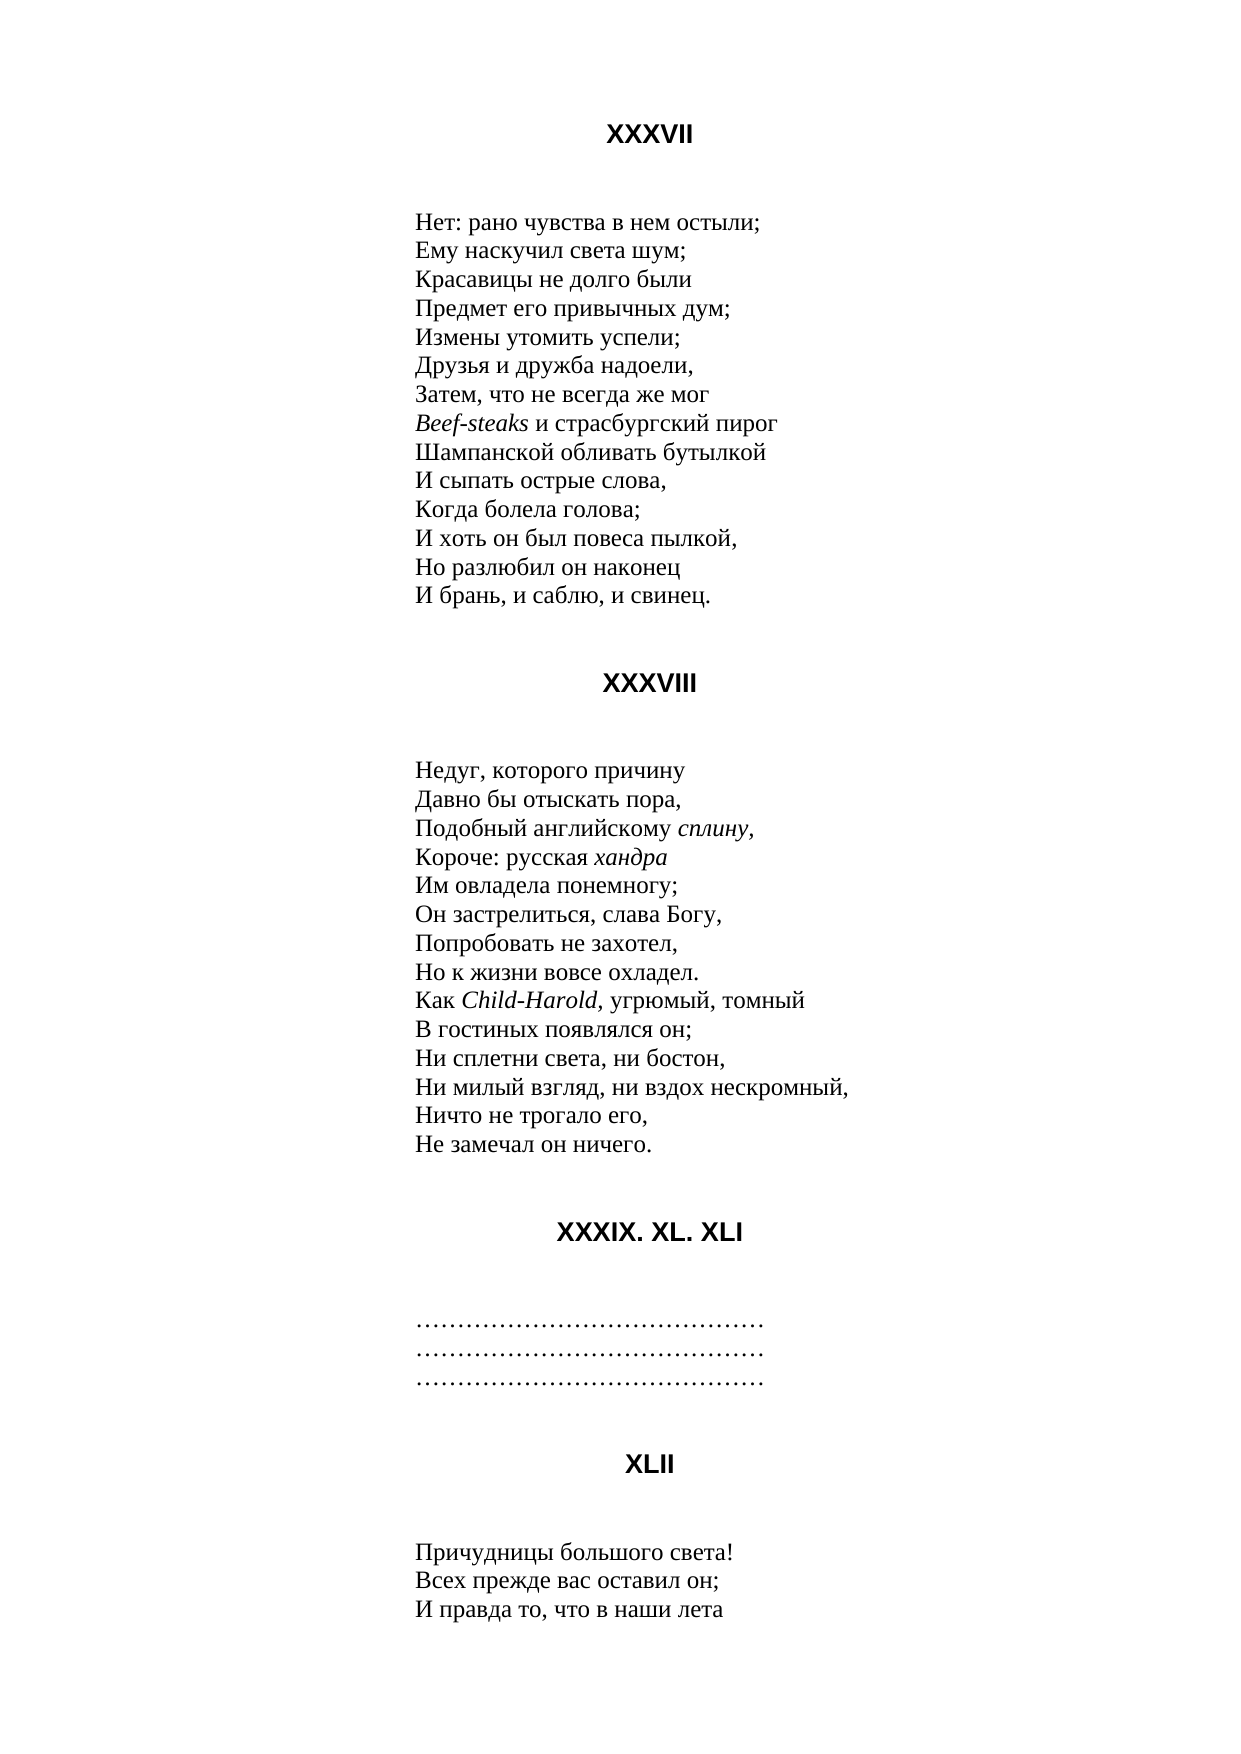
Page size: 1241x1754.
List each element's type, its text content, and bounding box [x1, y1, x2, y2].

text И хоть он был повеса пылкой, [356, 523, 1089, 552]
text Ему наскучил света шум; [356, 236, 1089, 264]
text В гостиных появлялся он; [356, 1014, 1089, 1043]
subtitle XLII [148, 1448, 1152, 1479]
text …………………………………… [356, 1304, 1089, 1333]
text Им овладела понемногу; [356, 871, 1089, 899]
text Но разлюбил он наконец [356, 552, 1089, 581]
text …………………………………… [356, 1362, 1089, 1391]
text Красавицы не долго были [356, 264, 1089, 293]
subtitle XXXVII [148, 118, 1152, 149]
text Как Child-Harold, угрюмый, томный [356, 986, 1089, 1014]
text И сыпать острые слова, [356, 466, 1089, 494]
text Не замечал он ничего. [356, 1129, 1089, 1158]
text Ни сплетни света, ни бостон, [356, 1043, 1089, 1072]
text Шампанской обливать бутылкой [356, 437, 1089, 466]
text Причудницы большого света! [356, 1537, 1089, 1566]
text …………………………………… [356, 1333, 1089, 1362]
text Короче: русская хандра [356, 842, 1089, 871]
text Но к жизни вовсе охладел. [356, 957, 1089, 986]
text Друзья и дружба надоели, [356, 351, 1089, 379]
text Beef-steaks и страсбургский пирог [356, 408, 1089, 437]
text И правда то, что в наши лета [356, 1594, 1089, 1623]
text Нет: рано чувства в нем остыли; [356, 207, 1089, 236]
text Затем, что не всегда же мог [356, 379, 1089, 408]
text Измены утомить успели; [356, 322, 1089, 351]
text Предмет его привычных дум; [356, 293, 1089, 322]
text Давно бы отыскать пора, [356, 784, 1089, 813]
text Когда болела голова; [356, 494, 1089, 523]
text Всех прежде вас оставил он; [356, 1566, 1089, 1594]
subtitle XXXVIII [148, 667, 1152, 698]
text Ничто не трогало его, [356, 1101, 1089, 1129]
text И брань, и саблю, и свинец. [356, 581, 1089, 609]
text Попробовать не захотел, [356, 928, 1089, 957]
text Он застрелиться, слава Богу, [356, 899, 1089, 928]
subtitle XXXIX. XL. XLI [148, 1216, 1152, 1247]
text Подобный английскому сплину, [356, 813, 1089, 842]
text Недуг, которого причину [356, 756, 1089, 784]
text Ни милый взгляд, ни вздох нескромный, [356, 1072, 1089, 1101]
